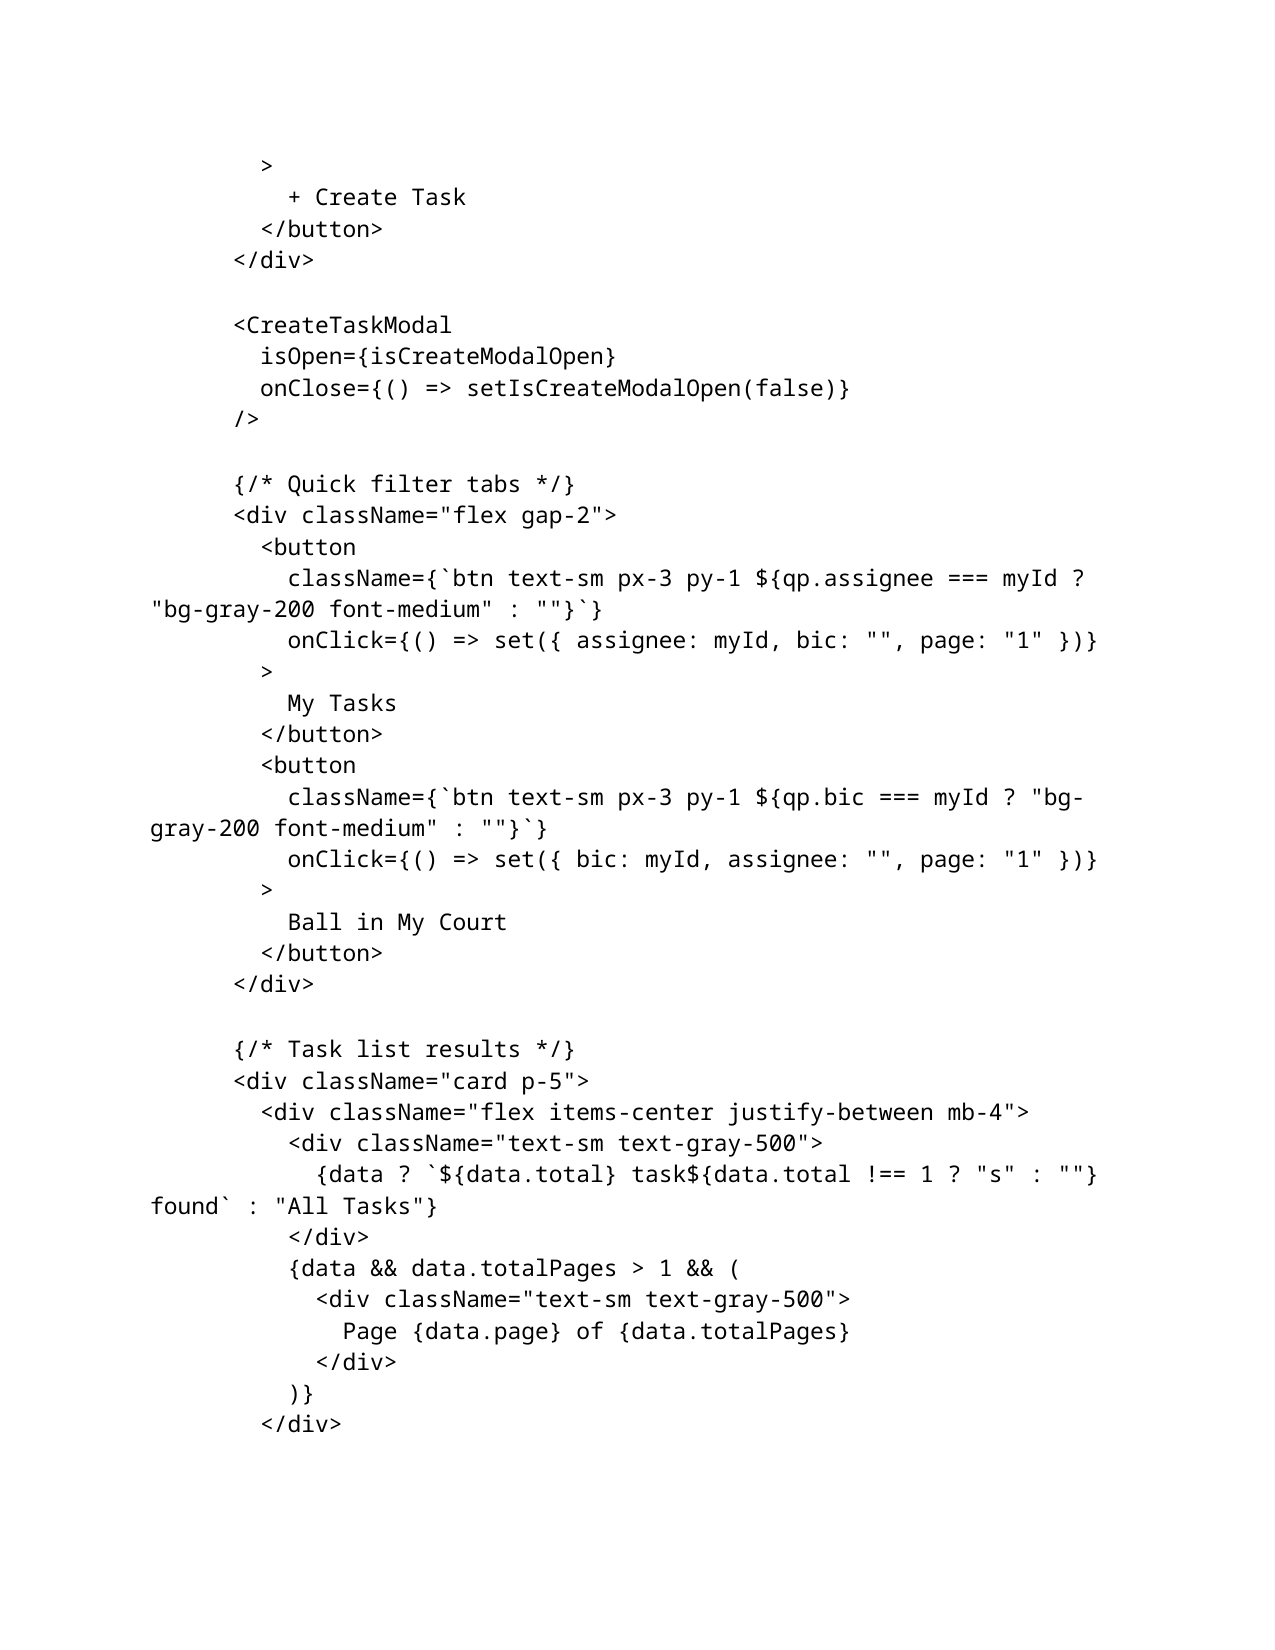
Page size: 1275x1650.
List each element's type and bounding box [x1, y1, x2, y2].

text [150, 150, 1125, 1474]
